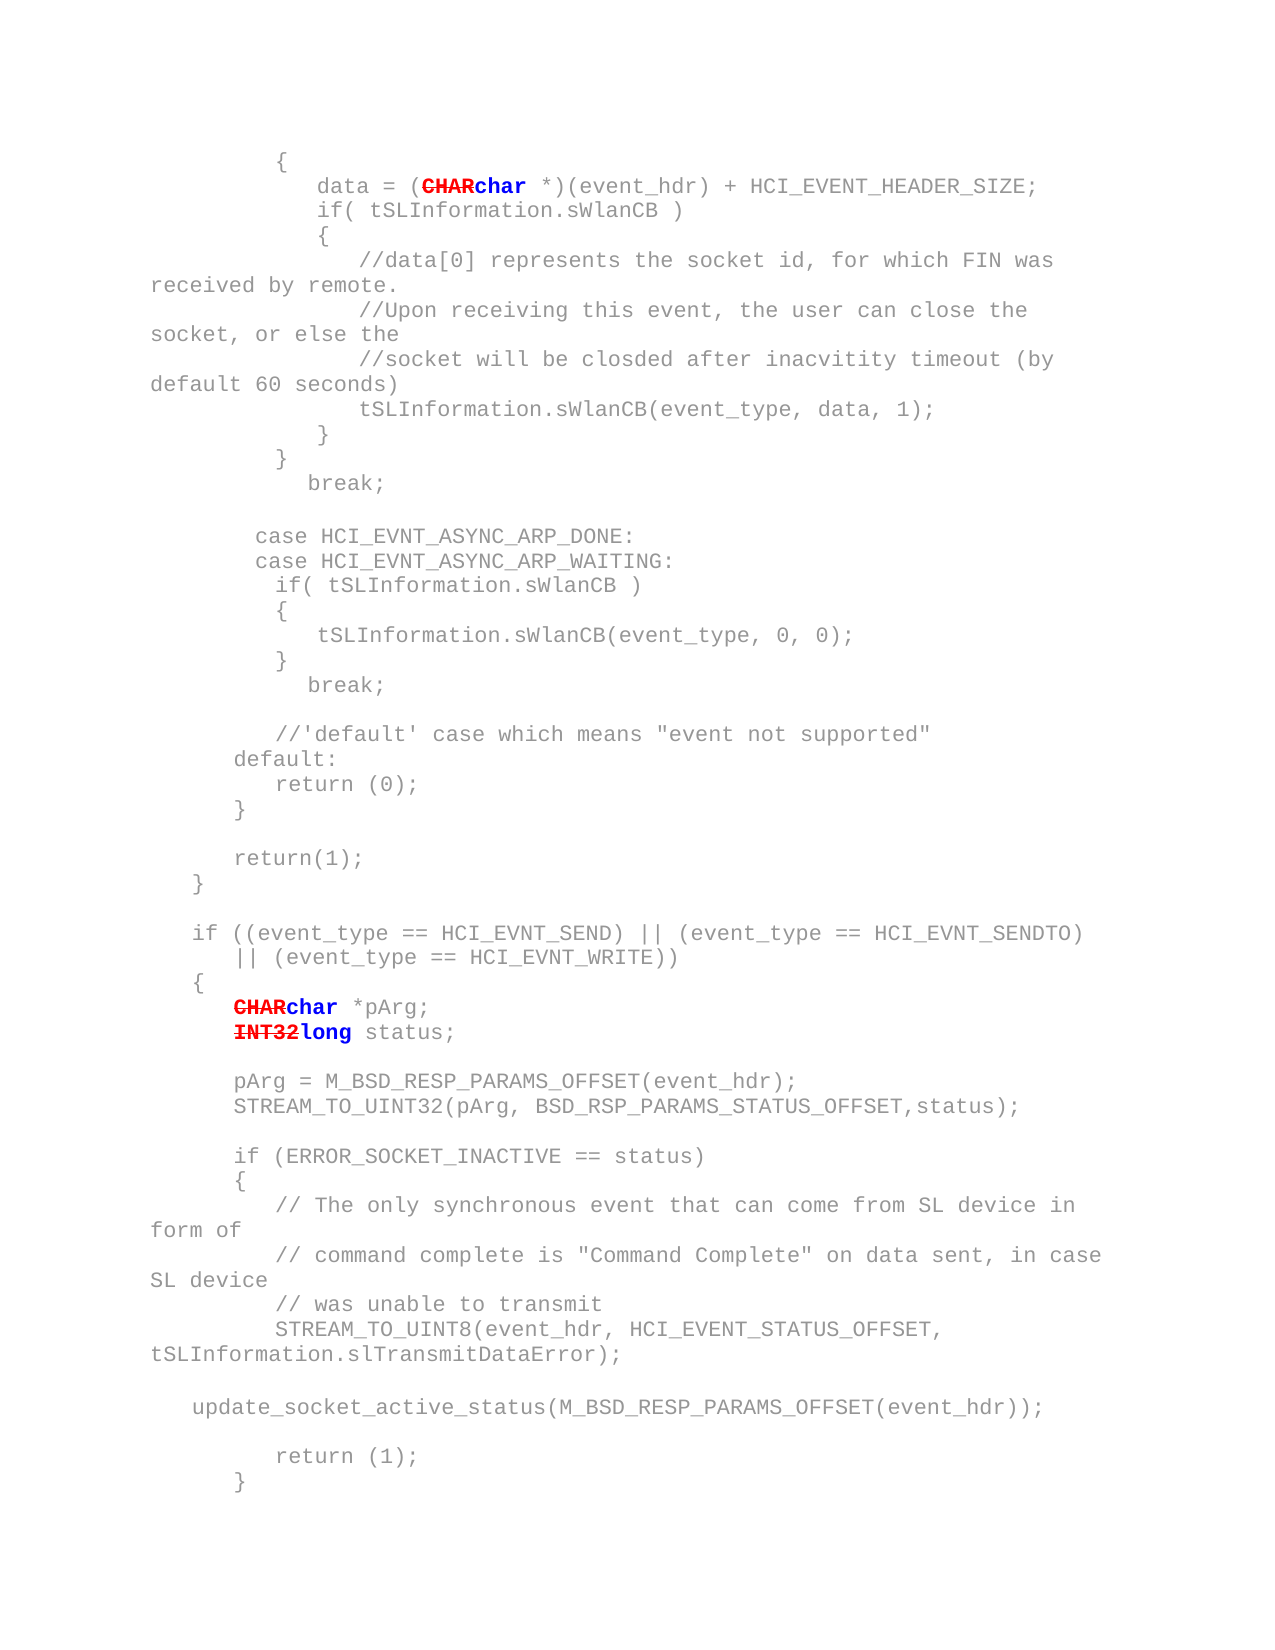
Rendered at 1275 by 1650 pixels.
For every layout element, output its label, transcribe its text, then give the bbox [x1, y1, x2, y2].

text if( tSLInformation.sWlanCB ) [150, 575, 1125, 599]
text { [150, 150, 1125, 175]
text case HCI_EVNT_ASYNC_ARP_WAITING: [150, 550, 1125, 575]
text CHARchar *pArg; [150, 996, 1125, 1021]
text } [150, 798, 1125, 823]
text //socket will be closded after inacvitity timeout (by default 60 seconds) [150, 348, 1125, 398]
text STREAM_TO_UINT32(pArg, BSD_RSP_PARAMS_STATUS_OFFSET,status); [150, 1095, 1125, 1120]
text { [150, 971, 1125, 996]
text return (1); [150, 1446, 1125, 1470]
text case HCI_EVNT_ASYNC_ARP_DONE: [150, 525, 1125, 550]
text } [150, 872, 1125, 897]
text } [150, 1470, 1125, 1495]
text pArg = M_BSD_RESP_PARAMS_OFFSET(event_hdr); [150, 1071, 1125, 1095]
text STREAM_TO_UINT8(event_hdr, HCI_EVENT_STATUS_OFFSET, tSLInformation.slTransmitDataError); [150, 1318, 1125, 1368]
text { [150, 224, 1125, 249]
text // command complete is "Command Complete" on data sent, in case SL device [150, 1244, 1125, 1294]
text update_socket_active_status(M_BSD_RESP_PARAMS_OFFSET(event_hdr)); [150, 1368, 1125, 1421]
text //data[0] represents the socket id, for which FIN was received by remote. [150, 249, 1125, 299]
text } [150, 649, 1125, 674]
text data = (CHARchar *)(event_hdr) + HCI_EVENT_HEADER_SIZE; [150, 175, 1125, 199]
text return(1); [150, 847, 1125, 872]
text // The only synchronous event that can come from SL device in form of [150, 1194, 1125, 1244]
text tSLInformation.sWlanCB(event_type, 0, 0); [150, 624, 1125, 649]
text { [150, 599, 1125, 624]
text || (event_type == HCI_EVNT_WRITE)) [150, 947, 1125, 971]
text { [150, 1170, 1125, 1194]
text // was unable to transmit [150, 1294, 1125, 1318]
text if (ERROR_SOCKET_INACTIVE == status) [150, 1145, 1125, 1170]
text INT32long status; [150, 1021, 1125, 1046]
text } [150, 447, 1125, 472]
text //'default' case which means "event not supported" [150, 723, 1125, 748]
text return (0); [150, 773, 1125, 798]
text default: [150, 748, 1125, 773]
text break; [150, 674, 1125, 699]
text if ((event_type == HCI_EVNT_SEND) || (event_type == HCI_EVNT_SENDTO) [150, 922, 1125, 947]
text if( tSLInformation.sWlanCB ) [150, 199, 1125, 224]
text break; [150, 472, 1125, 497]
text } [150, 423, 1125, 447]
text tSLInformation.sWlanCB(event_type, data, 1); [150, 398, 1125, 423]
text //Upon receiving this event, the user can close the socket, or else the [150, 299, 1125, 348]
